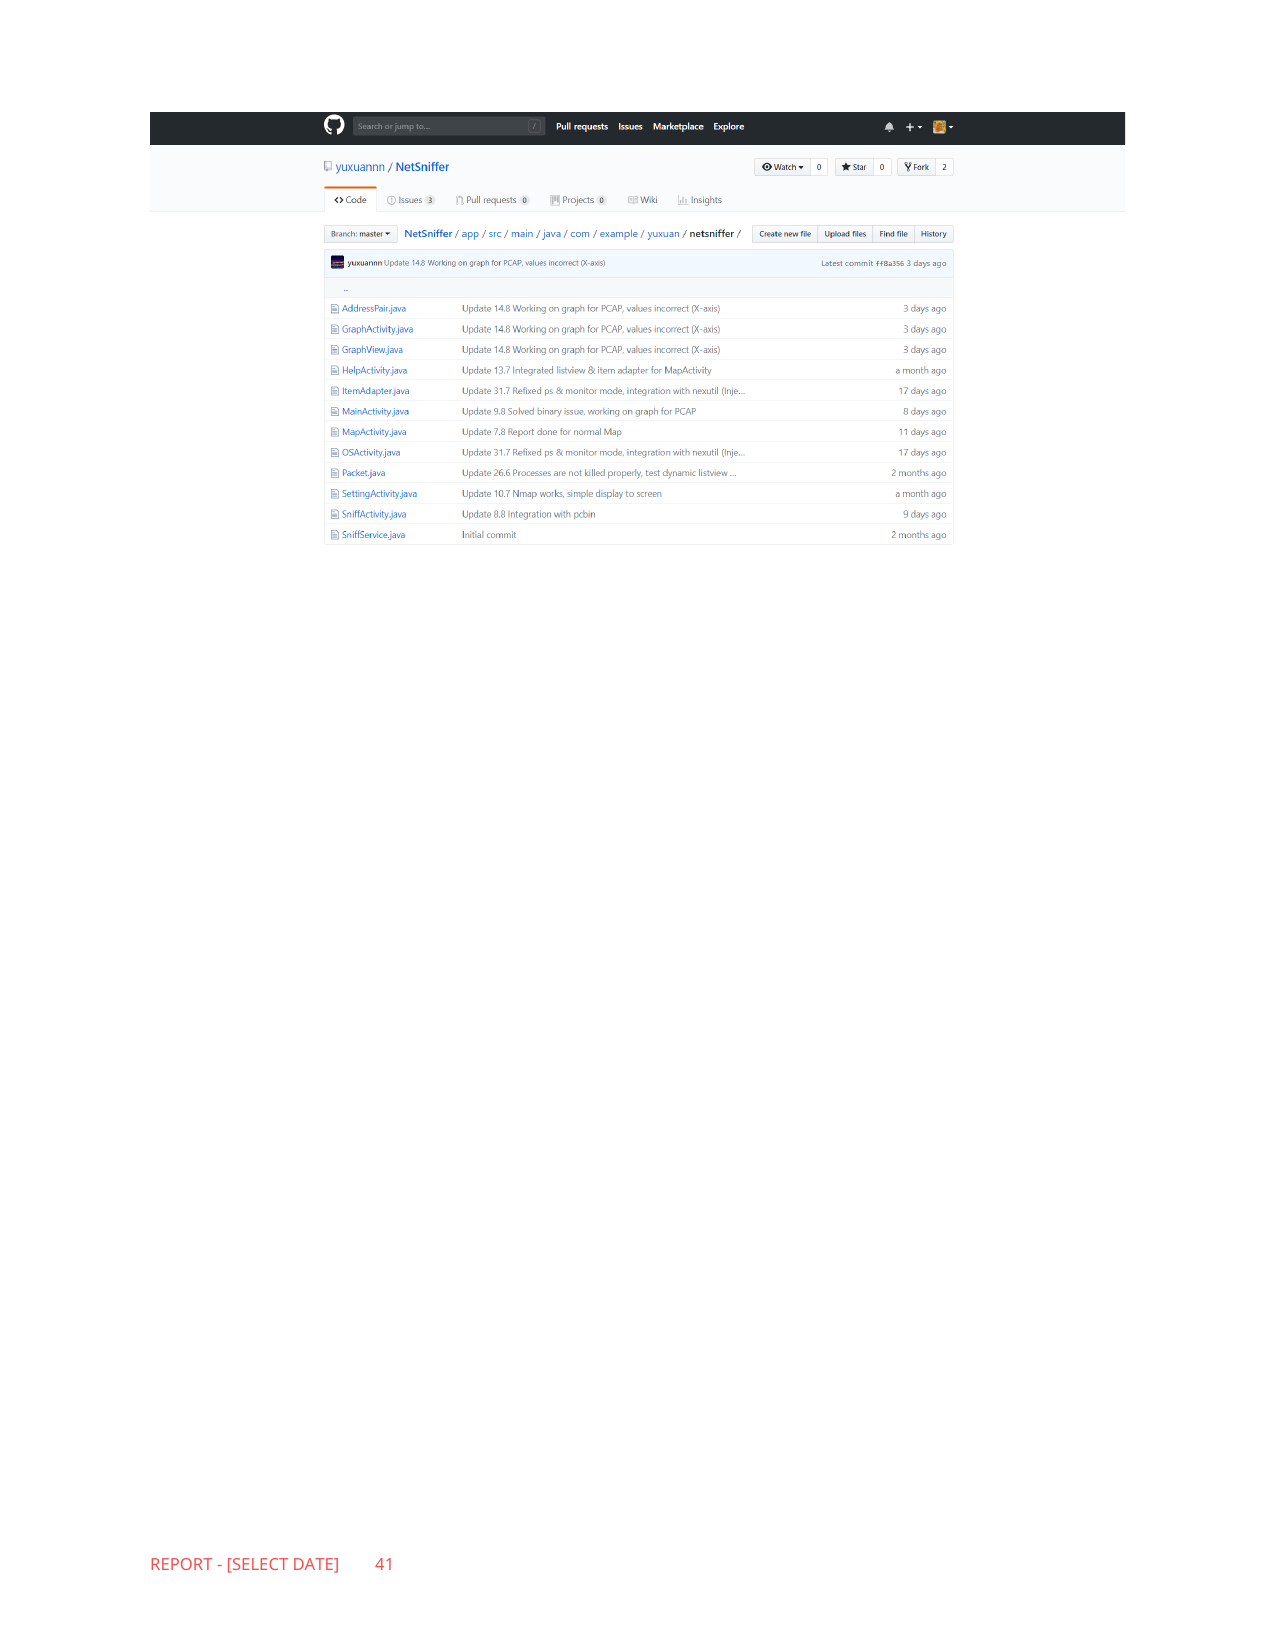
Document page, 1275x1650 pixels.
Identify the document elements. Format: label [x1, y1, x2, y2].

picture [150, 112, 1125, 568]
